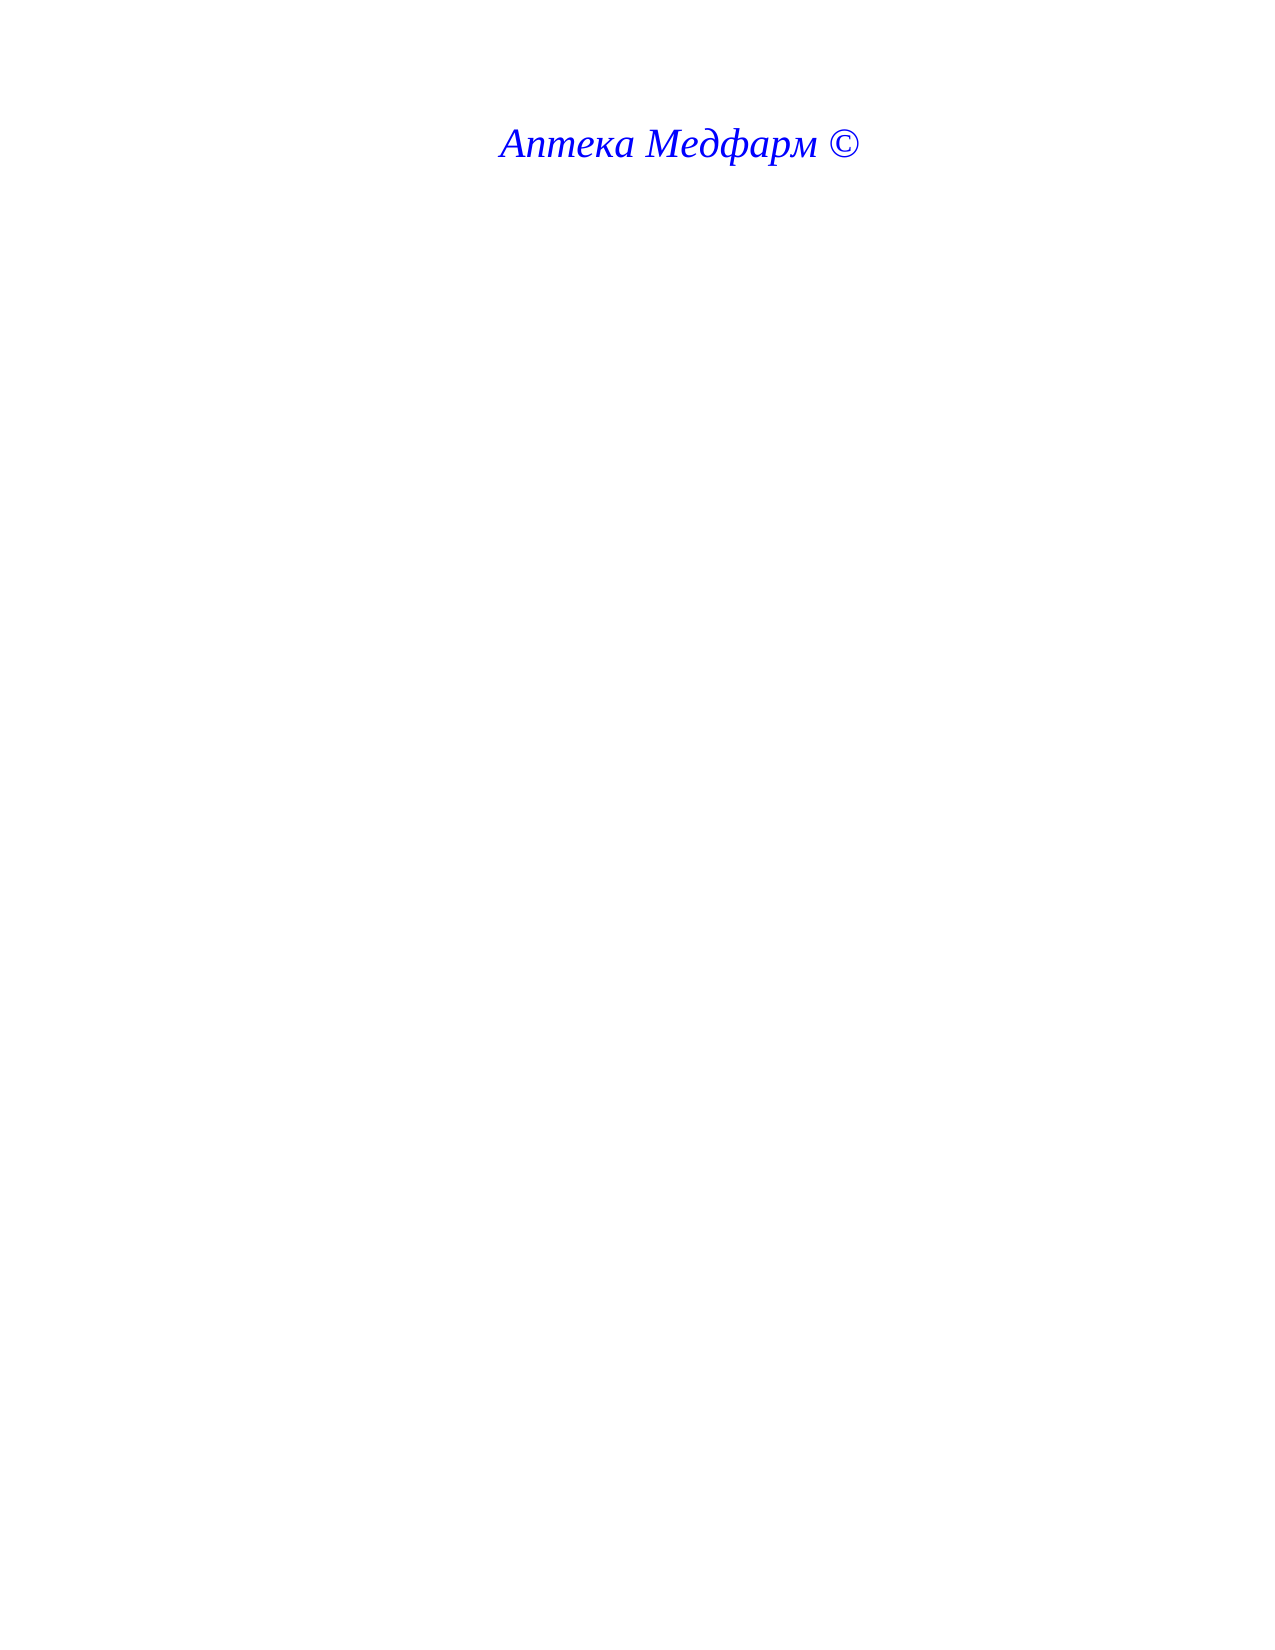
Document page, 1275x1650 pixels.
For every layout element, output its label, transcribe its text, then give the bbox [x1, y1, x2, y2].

text Аптека Медфарм ©️ [177, 118, 1186, 166]
